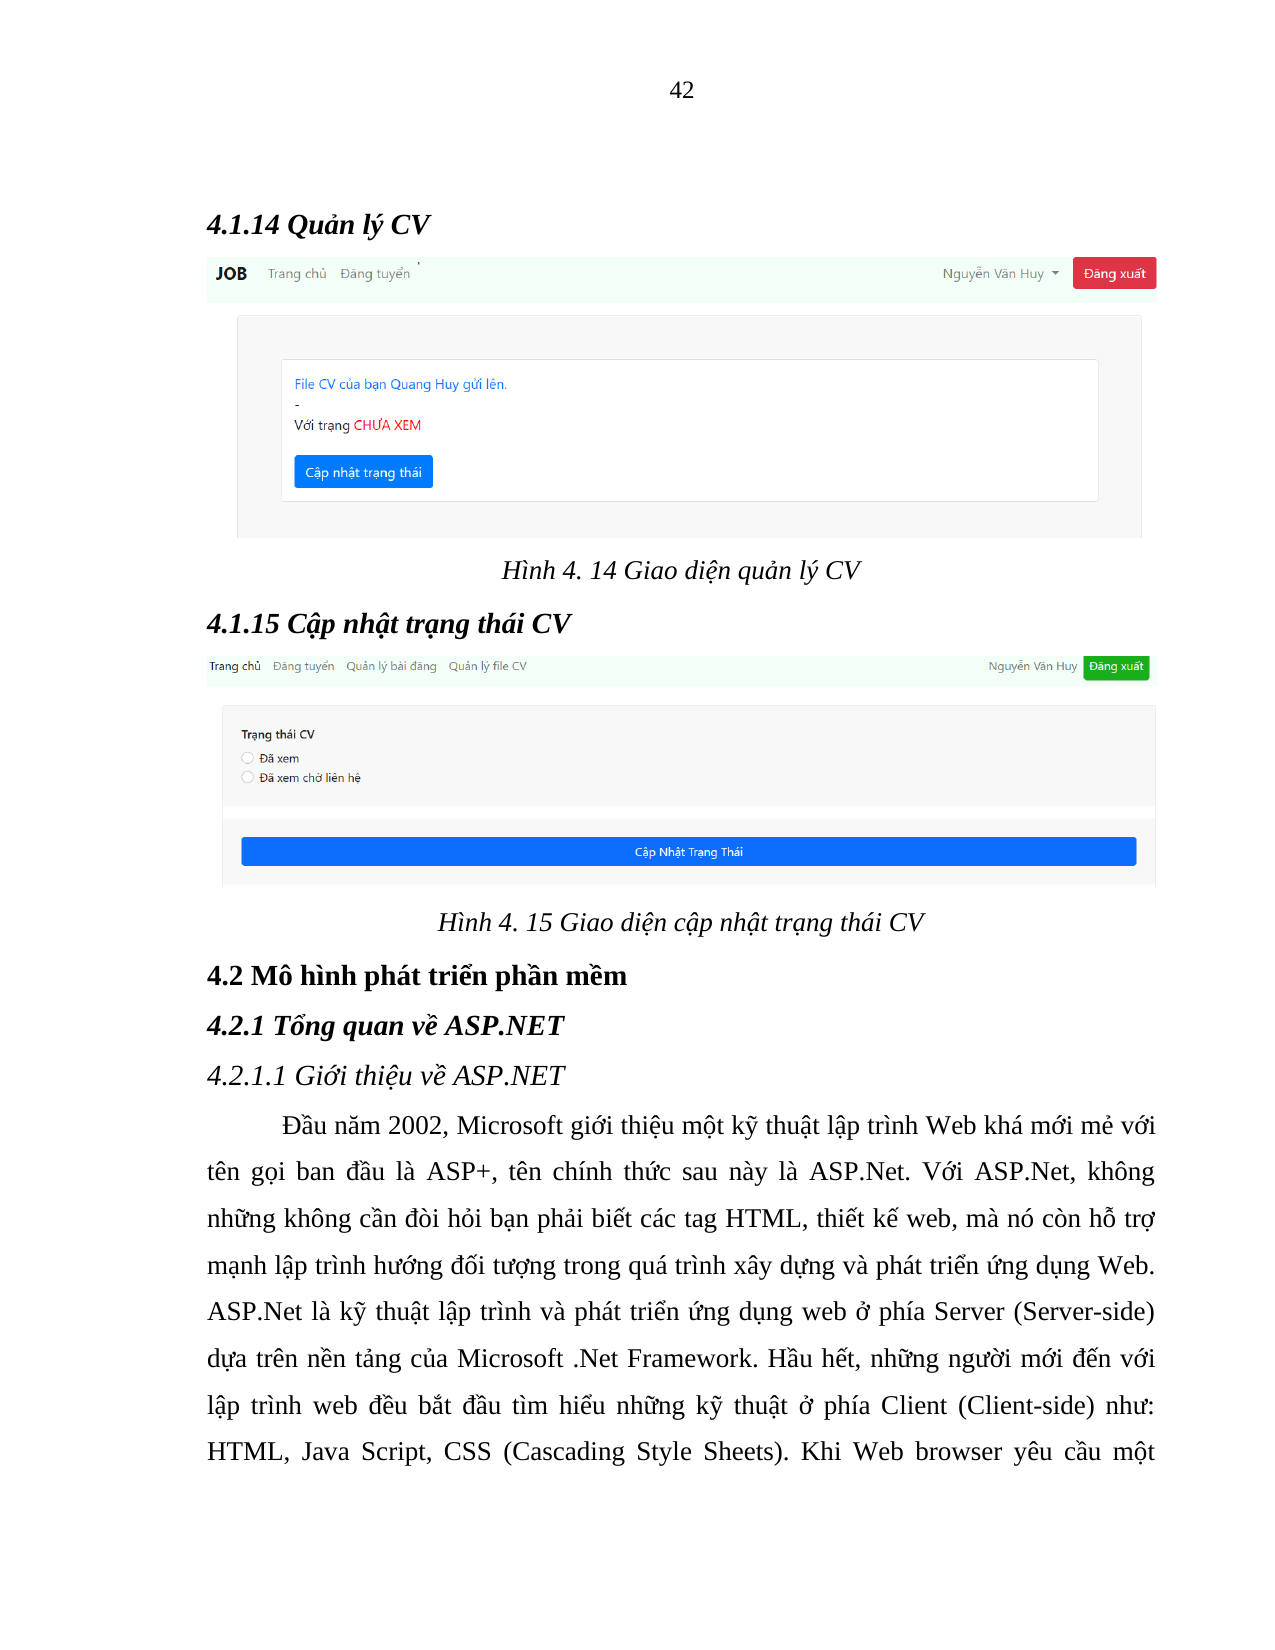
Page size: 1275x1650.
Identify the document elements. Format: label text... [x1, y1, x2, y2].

subtitle Tổng quan về ASP.NET [207, 1008, 1157, 1042]
picture [206, 656, 1157, 889]
subtitle Giới thiệu về ASP.NET [207, 1058, 1157, 1092]
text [207, 1109, 1157, 1467]
subtitle Quản lý CV [207, 207, 1157, 240]
subtitle Mô hình phát triển phần mềm [207, 958, 1157, 991]
subtitle Cập nhật trạng thái CV [207, 606, 1157, 640]
picture [206, 257, 1157, 538]
